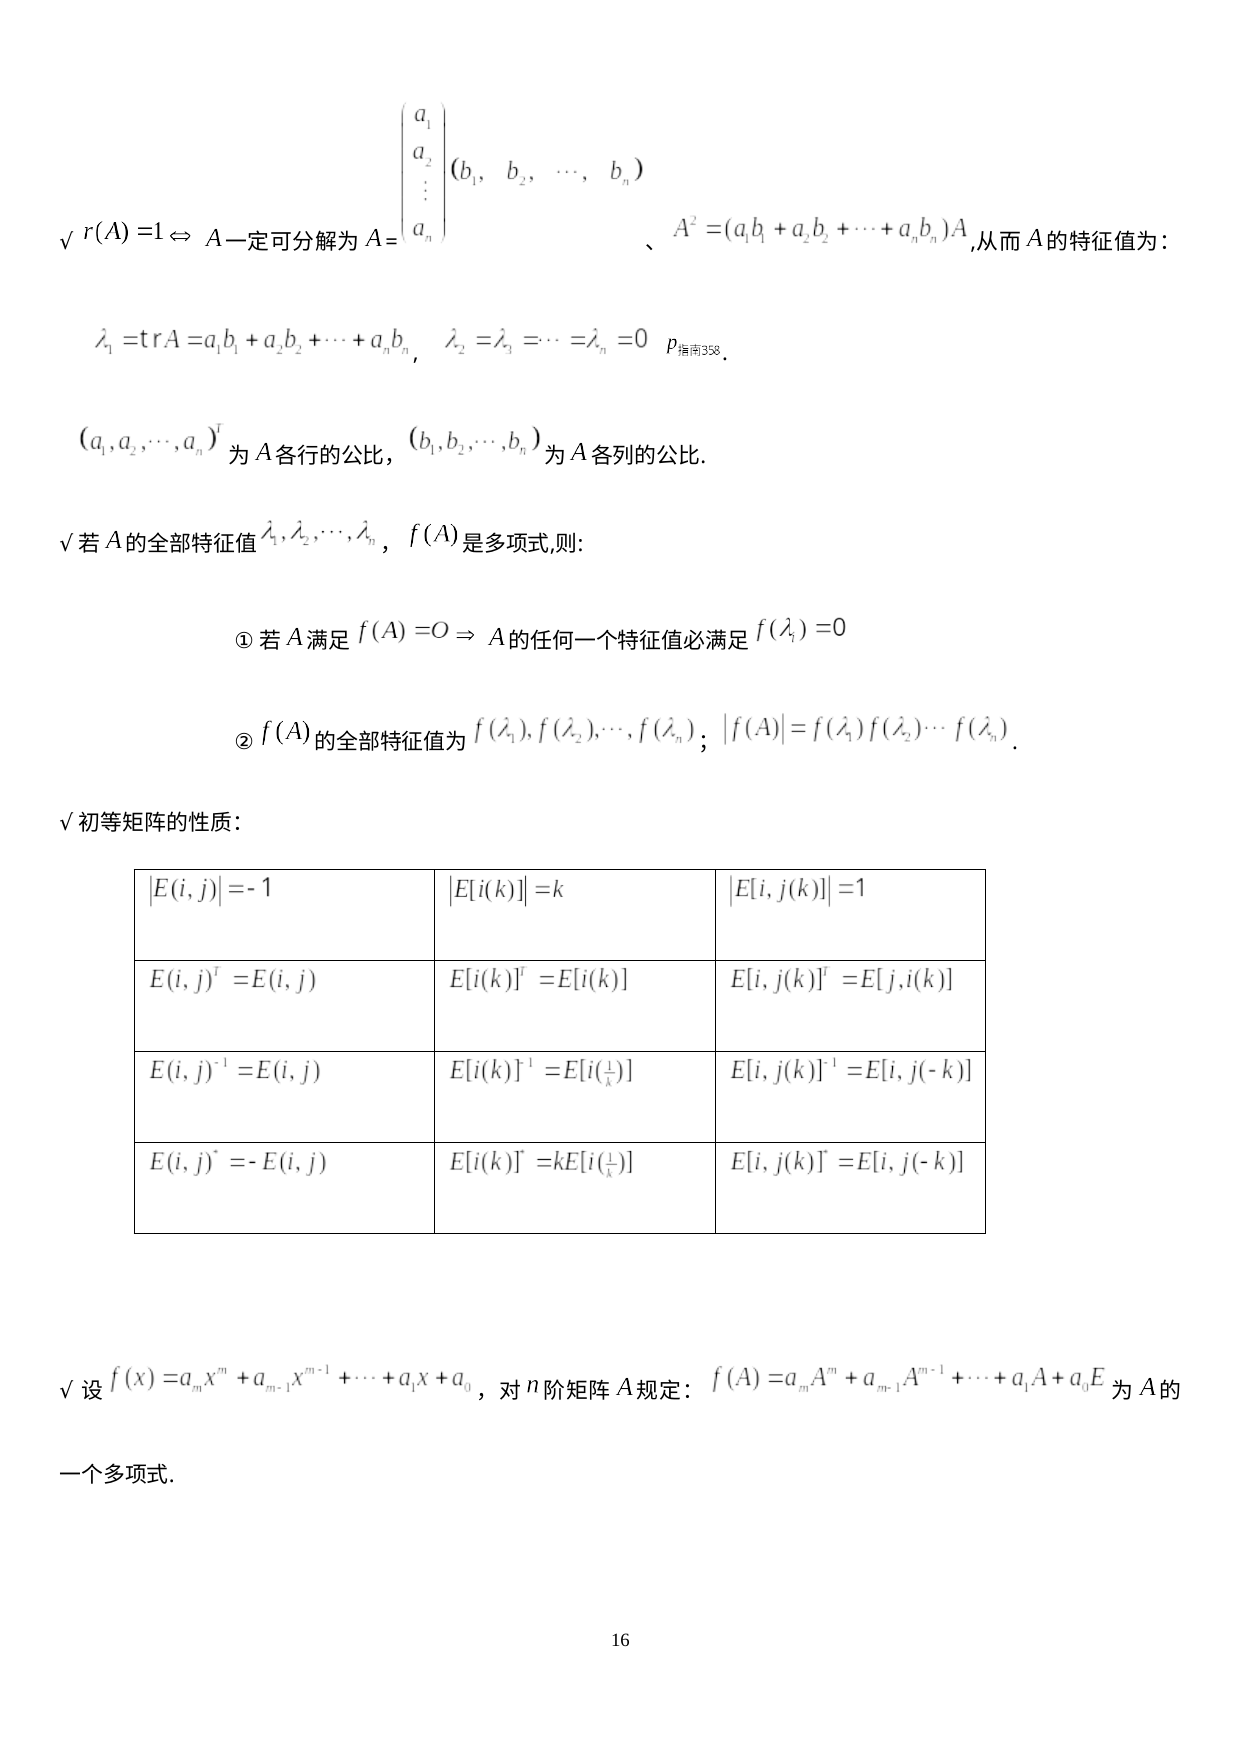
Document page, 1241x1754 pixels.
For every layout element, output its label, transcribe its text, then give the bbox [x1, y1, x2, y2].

table_cell [716, 961, 985, 1051]
table_cell [716, 1143, 985, 1233]
table_cell [435, 961, 715, 1051]
text ②的全部特征值为；. [59, 708, 1181, 773]
text √ 初等矩阵的性质： [59, 804, 1181, 837]
table_header [716, 870, 985, 960]
table_header [435, 870, 715, 960]
text √ 设，对阶矩阵规定：为的一个多项式. [59, 1359, 1181, 1489]
table_cell [435, 1052, 715, 1142]
table_cell [135, 1143, 434, 1233]
text √ 一定可分解为=、,从而的特征值为：, . [59, 95, 1181, 388]
table_cell [716, 1052, 985, 1142]
table_header [135, 870, 434, 960]
table_cell [135, 1052, 434, 1142]
text √ 若的全部特征值，是多项式,则: [59, 514, 1181, 579]
table_cell [435, 1143, 715, 1233]
text ① 若满足的任何一个特征值必满足 [59, 611, 1181, 676]
table_cell [135, 961, 434, 1051]
text 为各行的公比，为各列的公比. [59, 417, 1181, 482]
